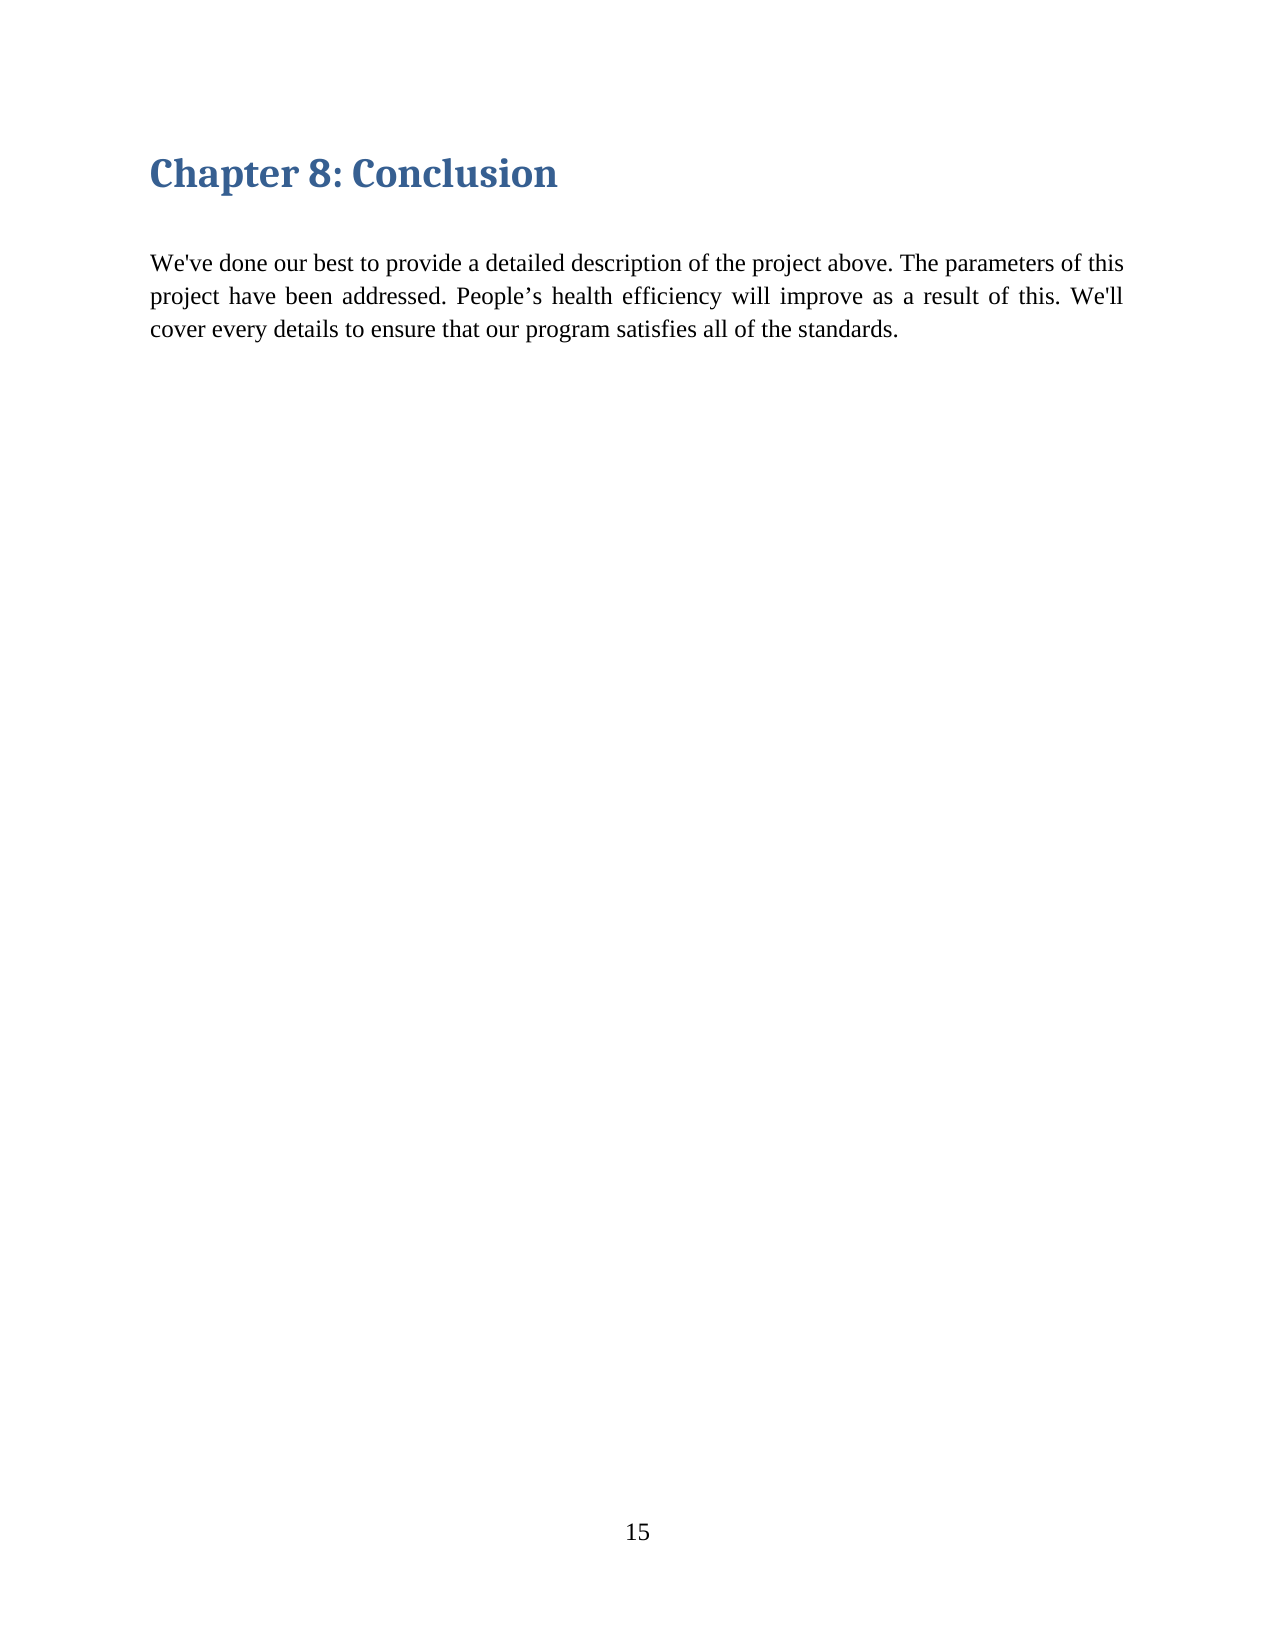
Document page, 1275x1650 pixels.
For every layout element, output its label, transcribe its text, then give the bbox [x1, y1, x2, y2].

subtitle Chapter 8: Conclusion [150, 150, 1125, 242]
text We've done our best to provide a detailed description of the project above. The parameters of this project have been addressed. People’s health efficiency will improve as a result of this. We'll cover every details to ensure that our program satisfies all of the standards. [150, 248, 1125, 342]
